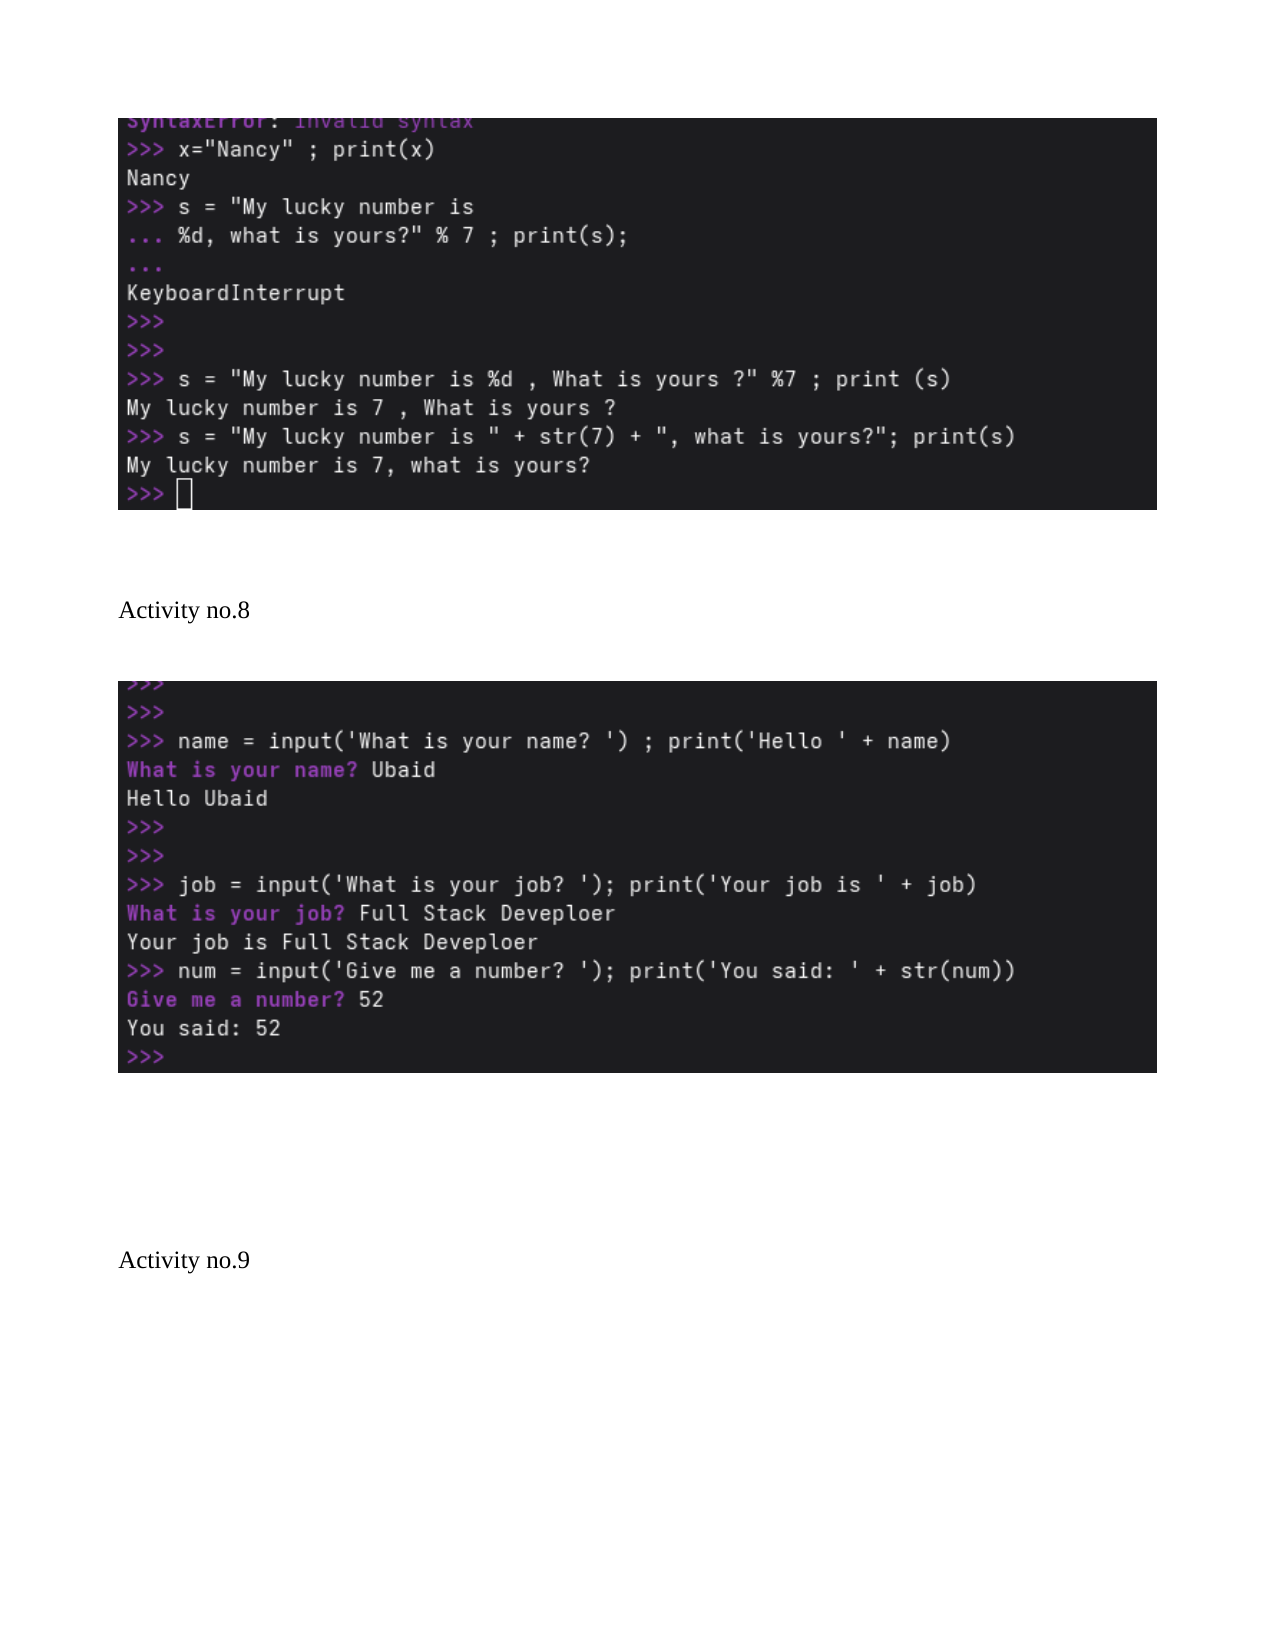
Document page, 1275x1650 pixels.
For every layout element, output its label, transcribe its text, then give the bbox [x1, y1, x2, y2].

picture [118, 118, 1157, 510]
text Activity no.9 [118, 1245, 1157, 1274]
text Activity no.8 [118, 596, 1157, 681]
picture [118, 681, 1157, 1073]
